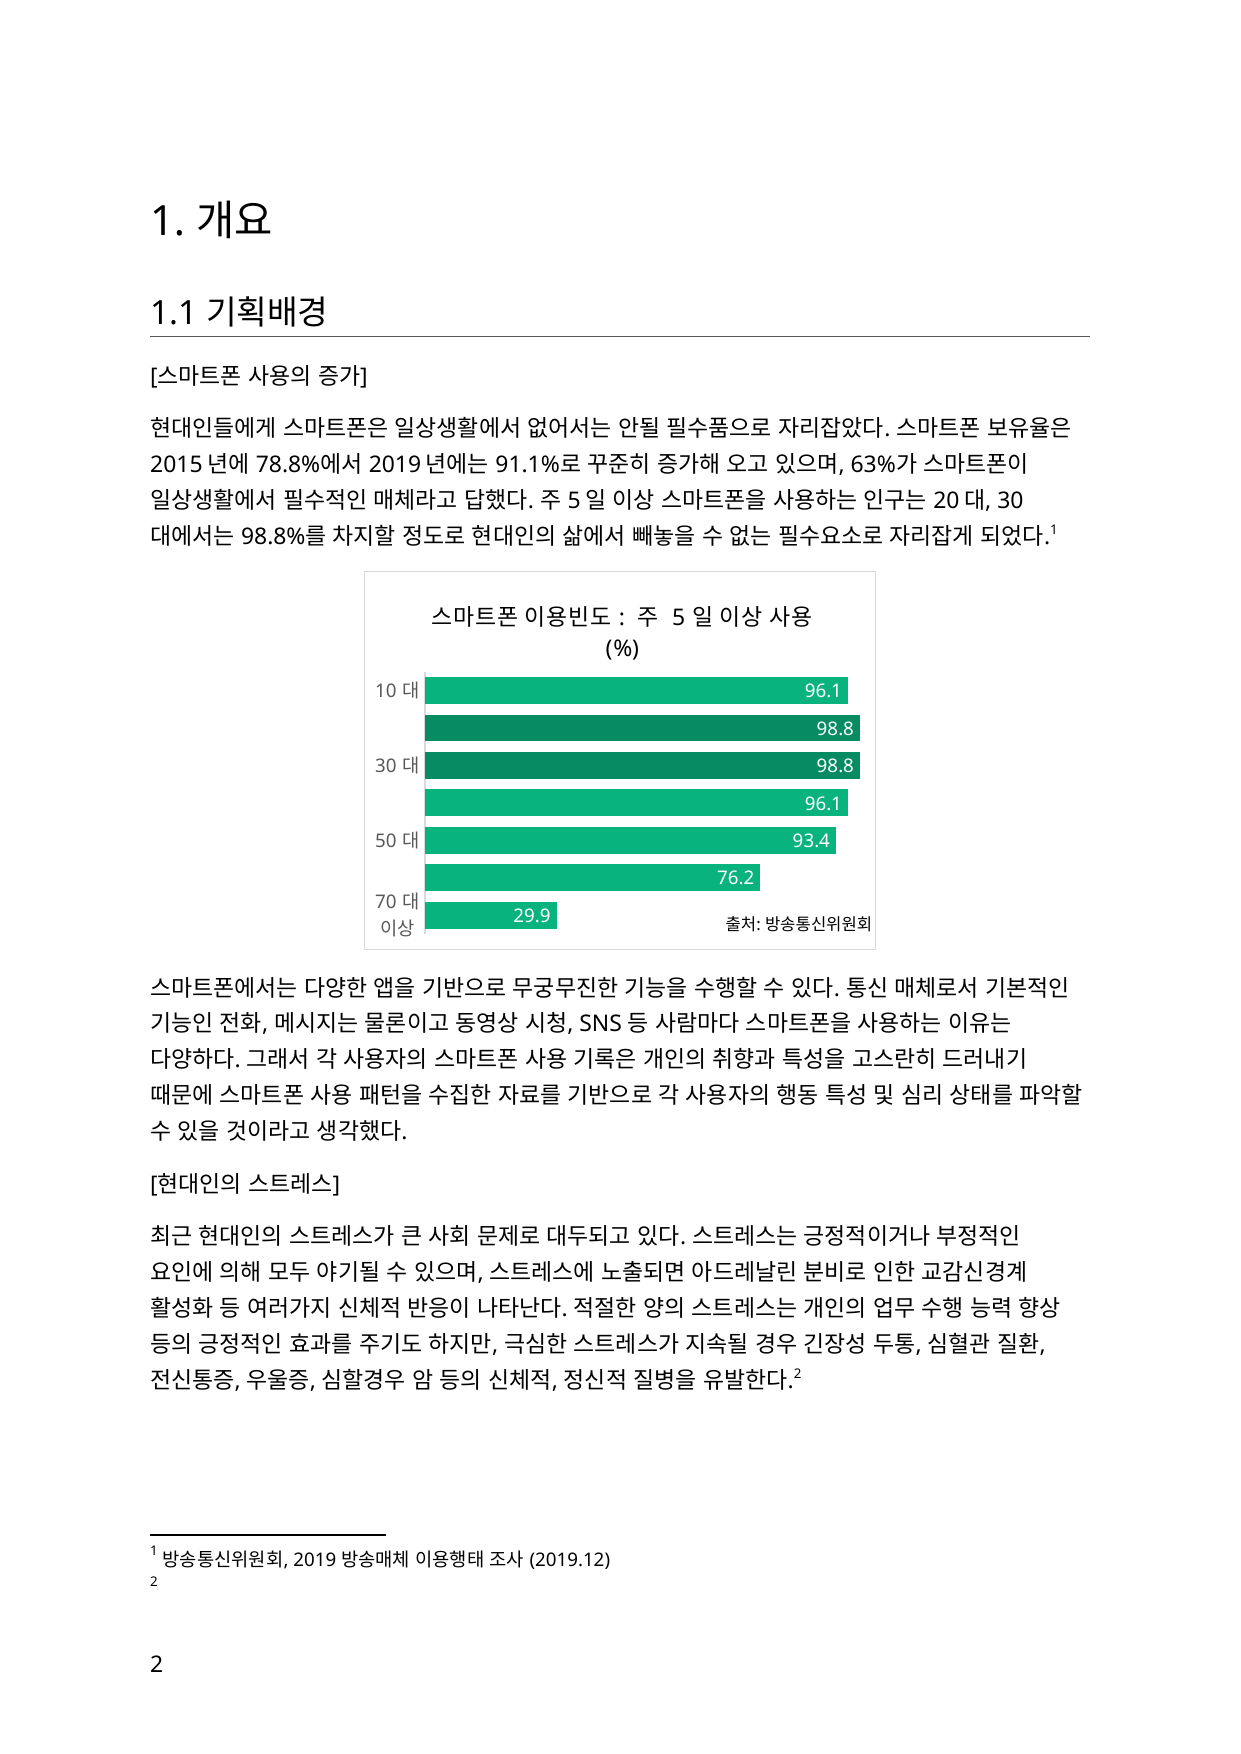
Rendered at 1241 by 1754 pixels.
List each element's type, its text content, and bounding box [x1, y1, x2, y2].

text [스마트폰 사용의 증가] [150, 358, 1090, 391]
text 최근 현대인의 스트레스가 큰 사회 문제로 대두되고 있다. 스트레스는 긍정적이거나 부정적인 요인에 의해 모두 야기될 수 있으며, 스트레스에 노출되면 아드레날린 분비로 인한 교감신경계 활성화 등 여러가지 신체적 반응이 나타난다. 적절한 양의 스트레스는 개인의 업무 수행 능력 향상 등의 긍정적인 효과를 주기도 하지만, 극심한 스트레스가 지속될 경우 긴장성 두통, 심혈관 질환, 전신통증, 우울증, 심할경우 암 등의 신체적, 정신적 질병을 유발한다. [150, 1218, 1090, 1395]
text [현대인의 스트레스] [150, 1166, 1090, 1199]
text 현대인들에게 스마트폰은 일상생활에서 없어서는 안될 필수품으로 자리잡았다. 스마트폰 보유율은 2015년에 78.8%에서 2019년에는 91.1%로 꾸준히 증가해 오고 있으며, 63%가 스마트폰이 일상생활에서 필수적인 매체라고 답했다. 주 5일 이상 스마트폰을 사용하는 인구는 20대, 30대에서는 98.8%를 차지할 정도로 현대인의 삶에서 빼놓을 수 없는 필수요소로 자리잡게 되었다. [150, 410, 1090, 551]
subtitle 1.1 기획배경 [150, 286, 1090, 336]
title 1. 개요 [150, 187, 1090, 248]
text 스마트폰에서는 다양한 앱을 기반으로 무궁무진한 기능을 수행할 수 있다. 통신 매체로서 기본적인 기능인 전화, 메시지는 물론이고 동영상 시청, SNS 등 사람마다 스마트폰을 사용하는 이유는 다양하다. 그래서 각 사용자의 스마트폰 사용 기록은 개인의 취향과 특성을 고스란히 드러내기 때문에 스마트폰 사용 패턴을 수집한 자료를 기반으로 각 사용자의 행동 특성 및 심리 상태를 파악할 수 있을 것이라고 생각했다. [150, 969, 1090, 1146]
